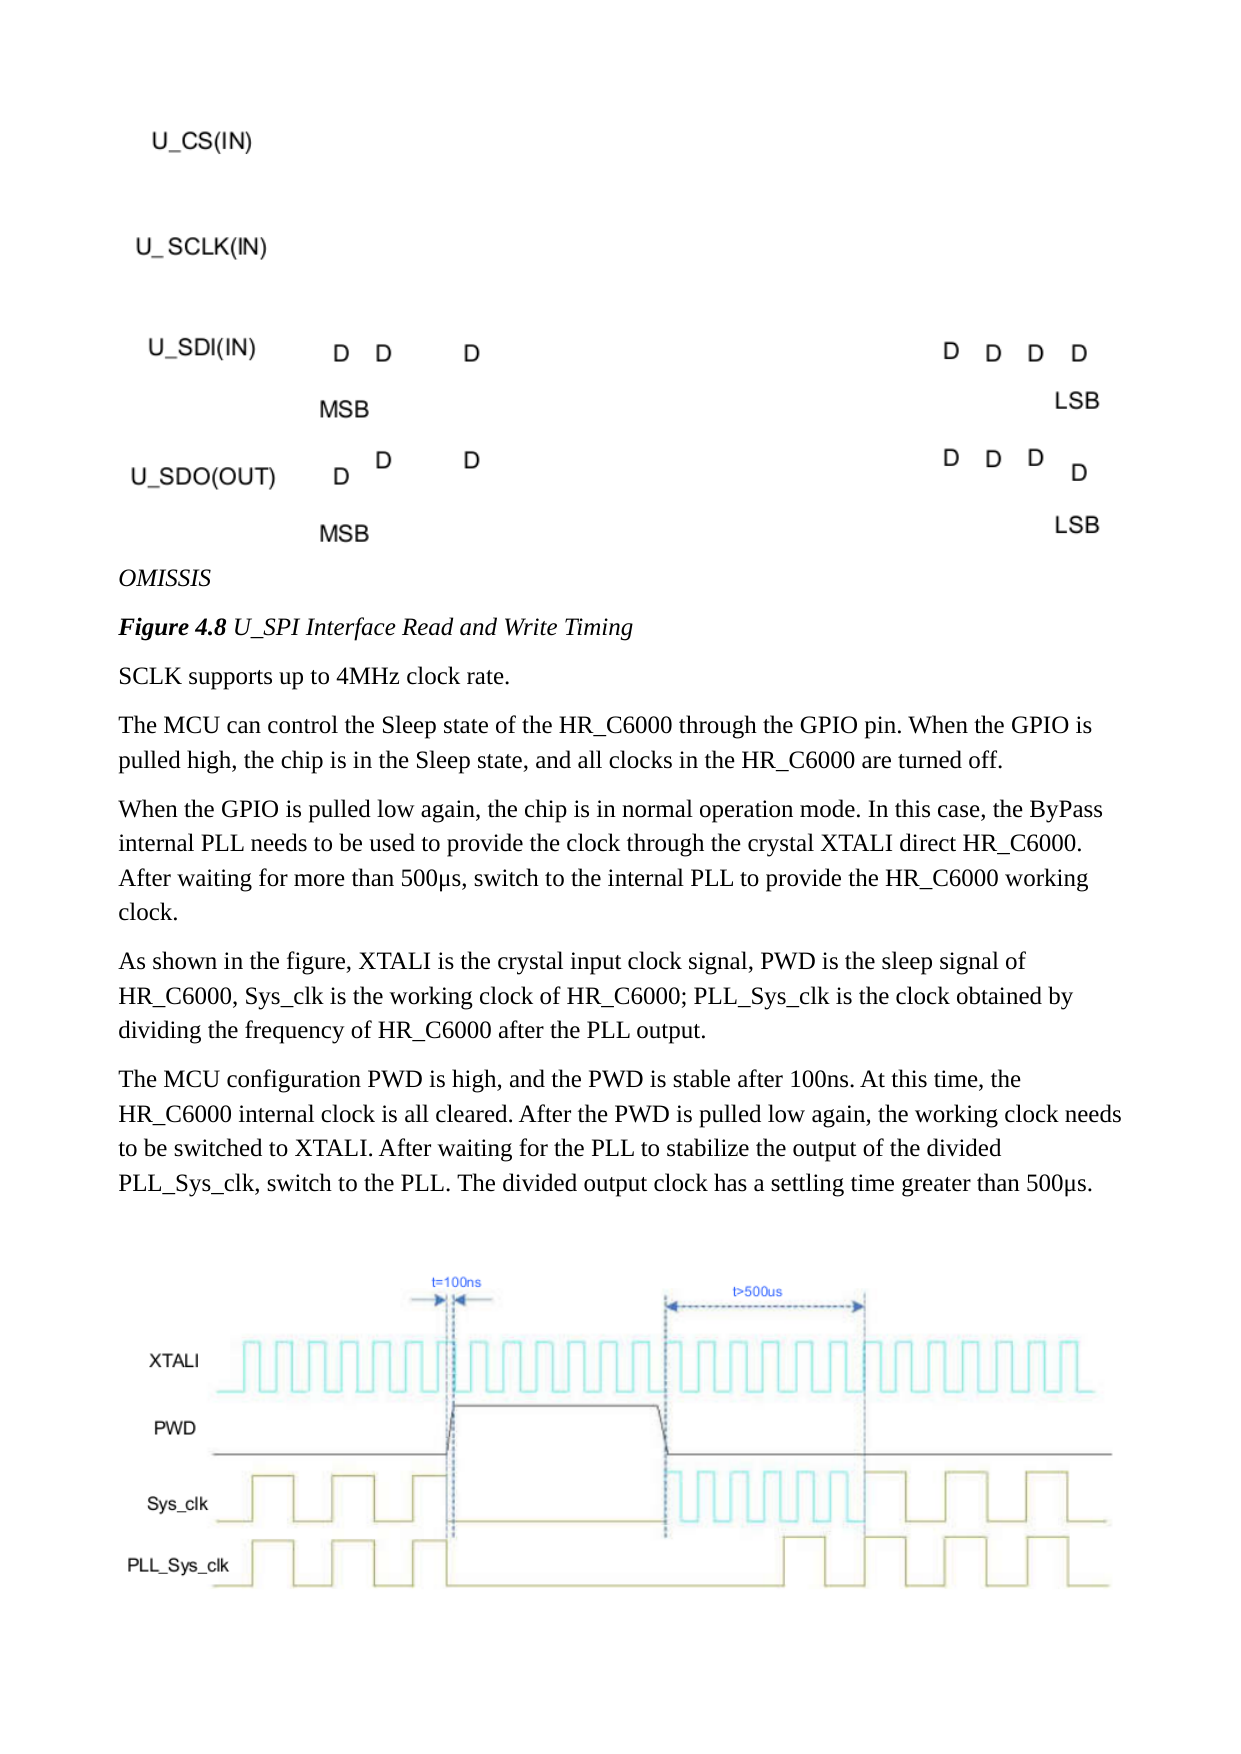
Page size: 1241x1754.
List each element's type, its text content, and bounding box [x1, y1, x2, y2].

picture [118, 1266, 1123, 1603]
text OMISSIS [118, 558, 1122, 592]
text SCLK supports up to 4MHz clock rate. [118, 661, 1122, 690]
text The MCU configuration PWD is high, and the PWD is stable after 100ns. At this time, the HR_C6000 internal clock is all cleared. After the PWD is pulled low again, the working clock needs to be switched to XTALI. After waiting for the PLL to stabilize the output of the divided PLL_Sys_clk, switch to the PLL. The divided output clock has a settling time greater than 500μs. [118, 1064, 1122, 1197]
text The MCU can control the Sleep state of the HR_C6000 through the GPIO pin. When the GPIO is pulled high, the chip is in the Sleep state, and all clocks in the HR_C6000 are turned off. [118, 710, 1122, 773]
text Figure 4.8 U_SPI Interface Read and Write Timing [118, 612, 1122, 641]
text When the GPIO is pulled low again, the chip is in normal operation mode. In this case, the ByPass internal PLL needs to be used to provide the clock through the crystal XTALI direct HR_C6000. After waiting for more than 500μs, switch to the internal PLL to provide the HR_C6000 working clock. [118, 794, 1122, 926]
text As shown in the figure, XTALI is the crystal input clock signal, PWD is the sleep signal of HR_C6000, Sys_clk is the working clock of HR_C6000; PLL_Sys_clk is the clock obtained by dividing the frequency of HR_C6000 after the PLL output. [118, 946, 1122, 1044]
picture [118, 118, 1123, 558]
